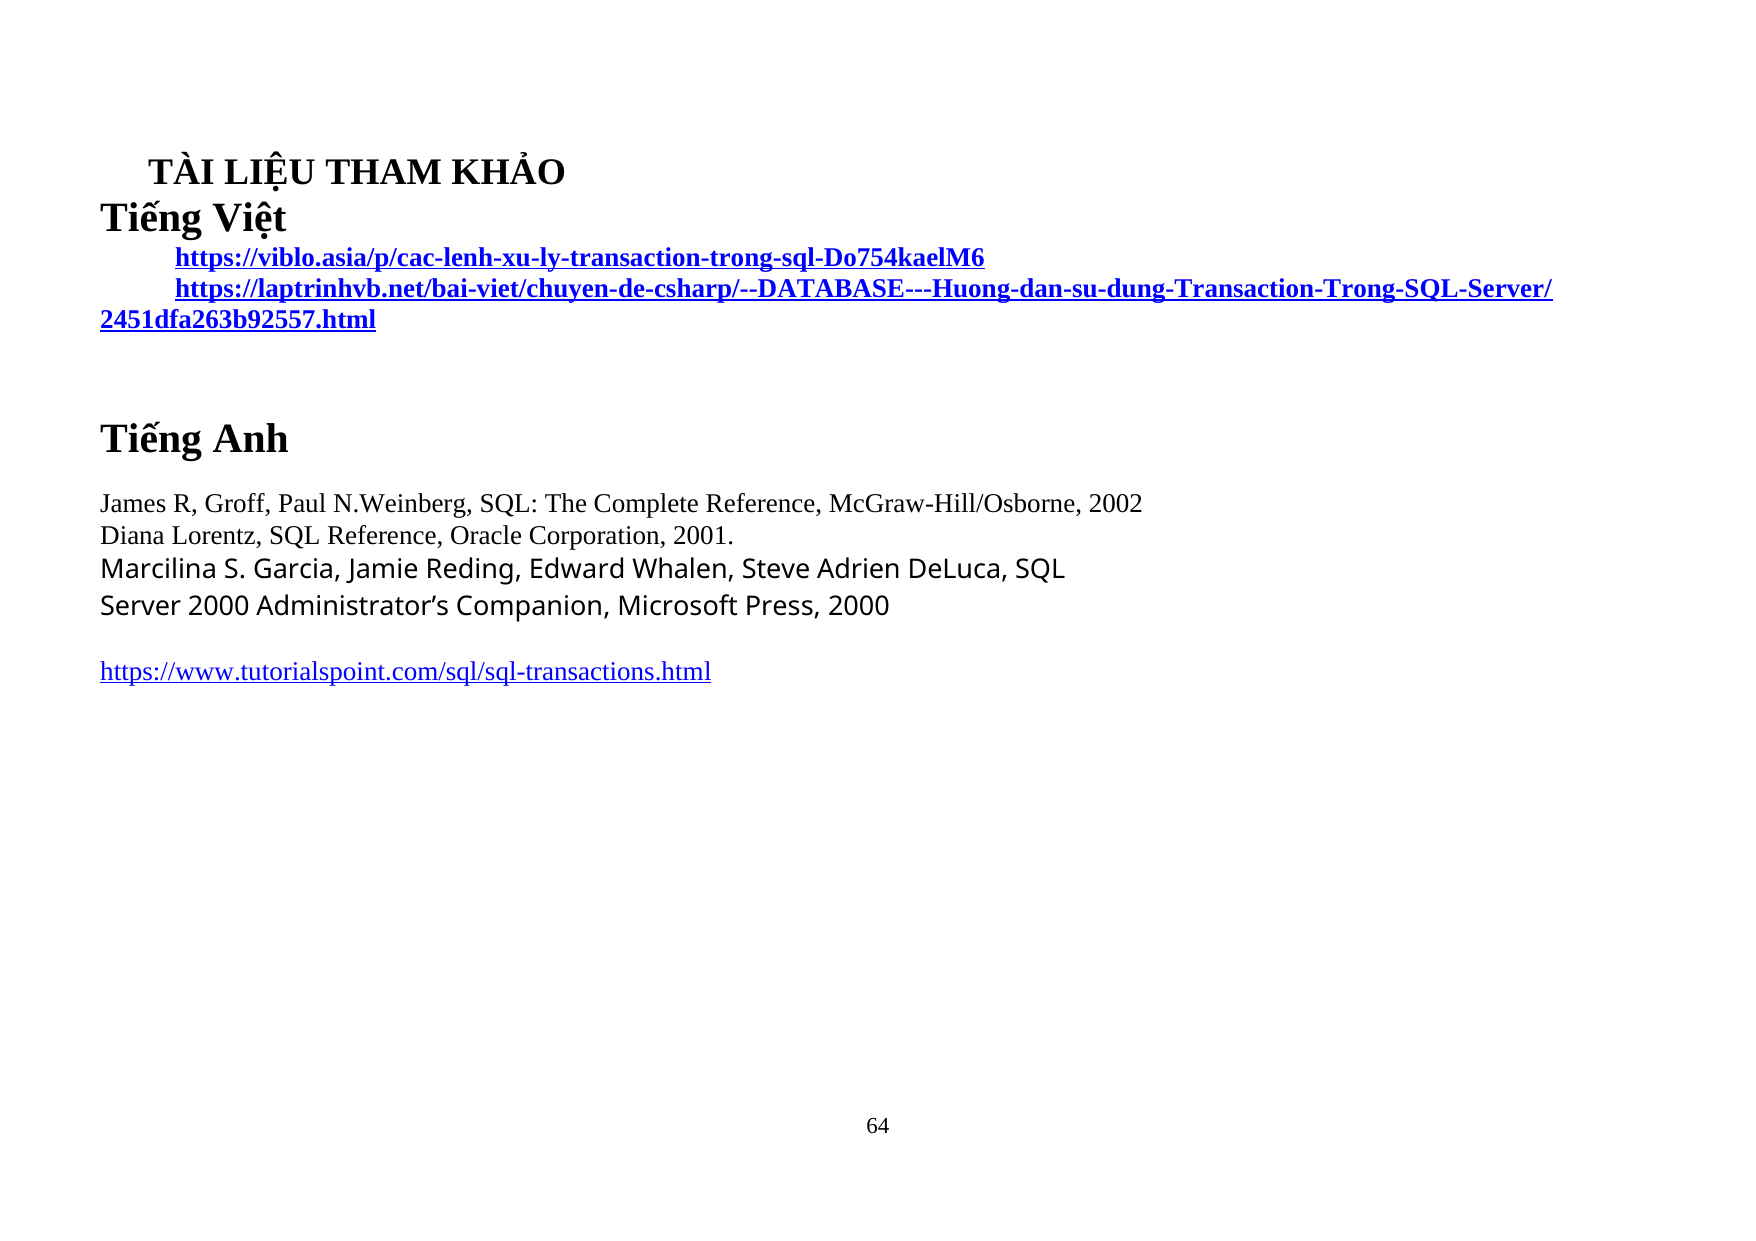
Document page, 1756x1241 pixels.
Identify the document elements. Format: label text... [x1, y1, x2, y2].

text Server 2000 Administrator’s Companion, Microsoft Press, 2000 [100, 587, 1655, 624]
text Tiếng Anh [100, 413, 1655, 461]
text Diana Lorentz, SQL Reference, Oracle Corporation, 2001. [100, 519, 1655, 550]
text Tiếng Việt [100, 193, 1655, 241]
text https://laptrinhvb.net/bai-viet/chuyen-de-csharp/--DATABASE---Huong-dan-su-dung-Transaction-Trong-SQL-Server/2451dfa263b92557.html [100, 272, 1655, 334]
text James R, Groff, Paul N.Weinberg, SQL: The Complete Reference, McGraw-Hill/Osborne, 2002 [100, 488, 1655, 519]
subtitle TÀI LIỆU THAM KHẢO [148, 150, 1655, 193]
text https://www.tutorialspoint.com/sql/sql-transactions.html [100, 655, 1655, 686]
text Marcilina S. Garcia, Jamie Reding, Edward Whalen, Steve Adrien DeLuca, SQL [100, 550, 1655, 587]
text https://viblo.asia/p/cac-lenh-xu-ly-transaction-trong-sql-Do754kaelM6 [100, 241, 1655, 272]
